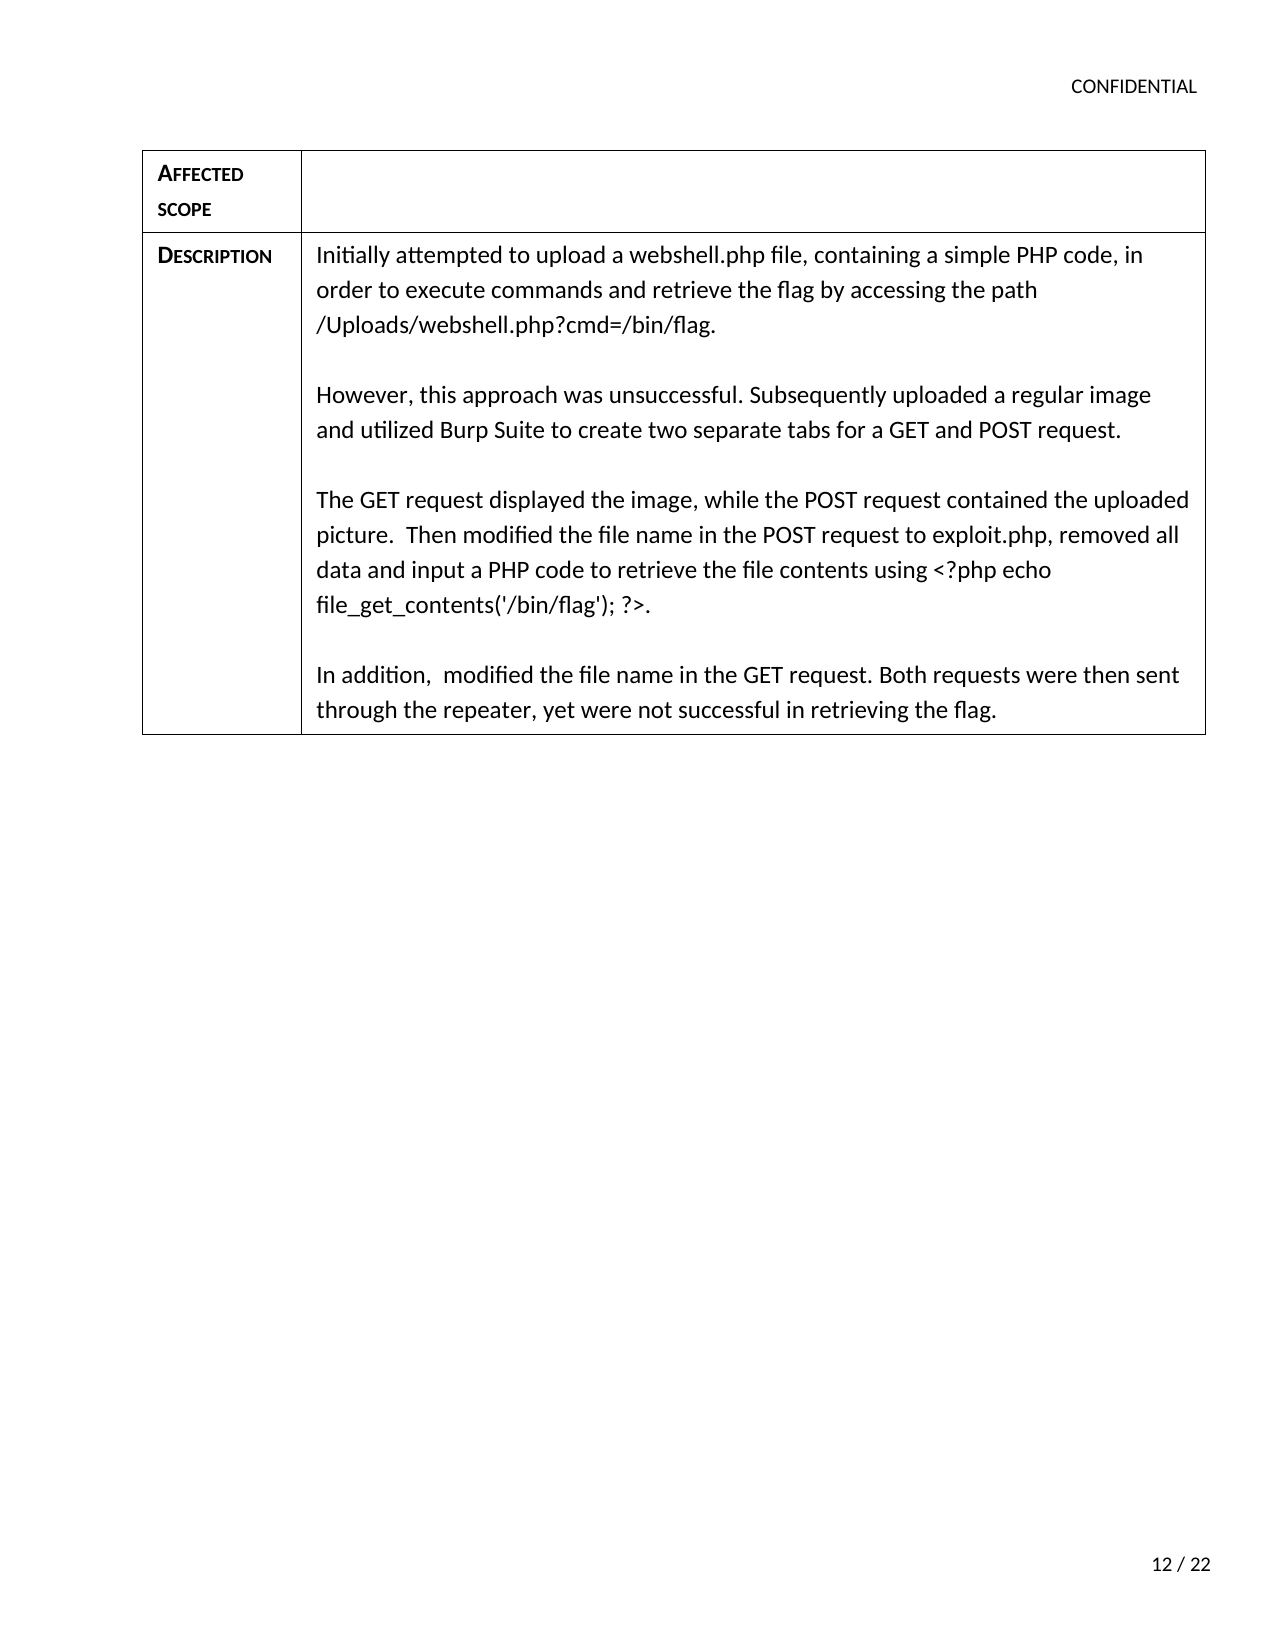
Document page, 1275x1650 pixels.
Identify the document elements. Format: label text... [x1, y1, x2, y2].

table_cell Affected scope [143, 151, 301, 232]
table_cell [302, 151, 1205, 232]
table_cell Initially attempted to upload a webshell.php file, containing a simple PHP code, in order to execute commands and retrieve the flag by accessing the path /Uploads/webshell.php?cmd=/bin/flag. However, this approach was unsuccessful. Subsequently uploaded a regular image and utilized Burp Suite to create two separate tabs for a GET and POST request. The GET request displayed the image, while the POST request contained the uploaded picture. Then modified the file name in the POST request to exploit.php, removed all data and input a PHP code to retrieve the file contents using <?php echo file_get_contents('/bin/flag'); ?>. In addition, modified the file name in the GET request. Both requests were then sent through the repeater, yet were not successful in retrieving the flag. [302, 233, 1205, 734]
table_cell Description [143, 233, 301, 734]
